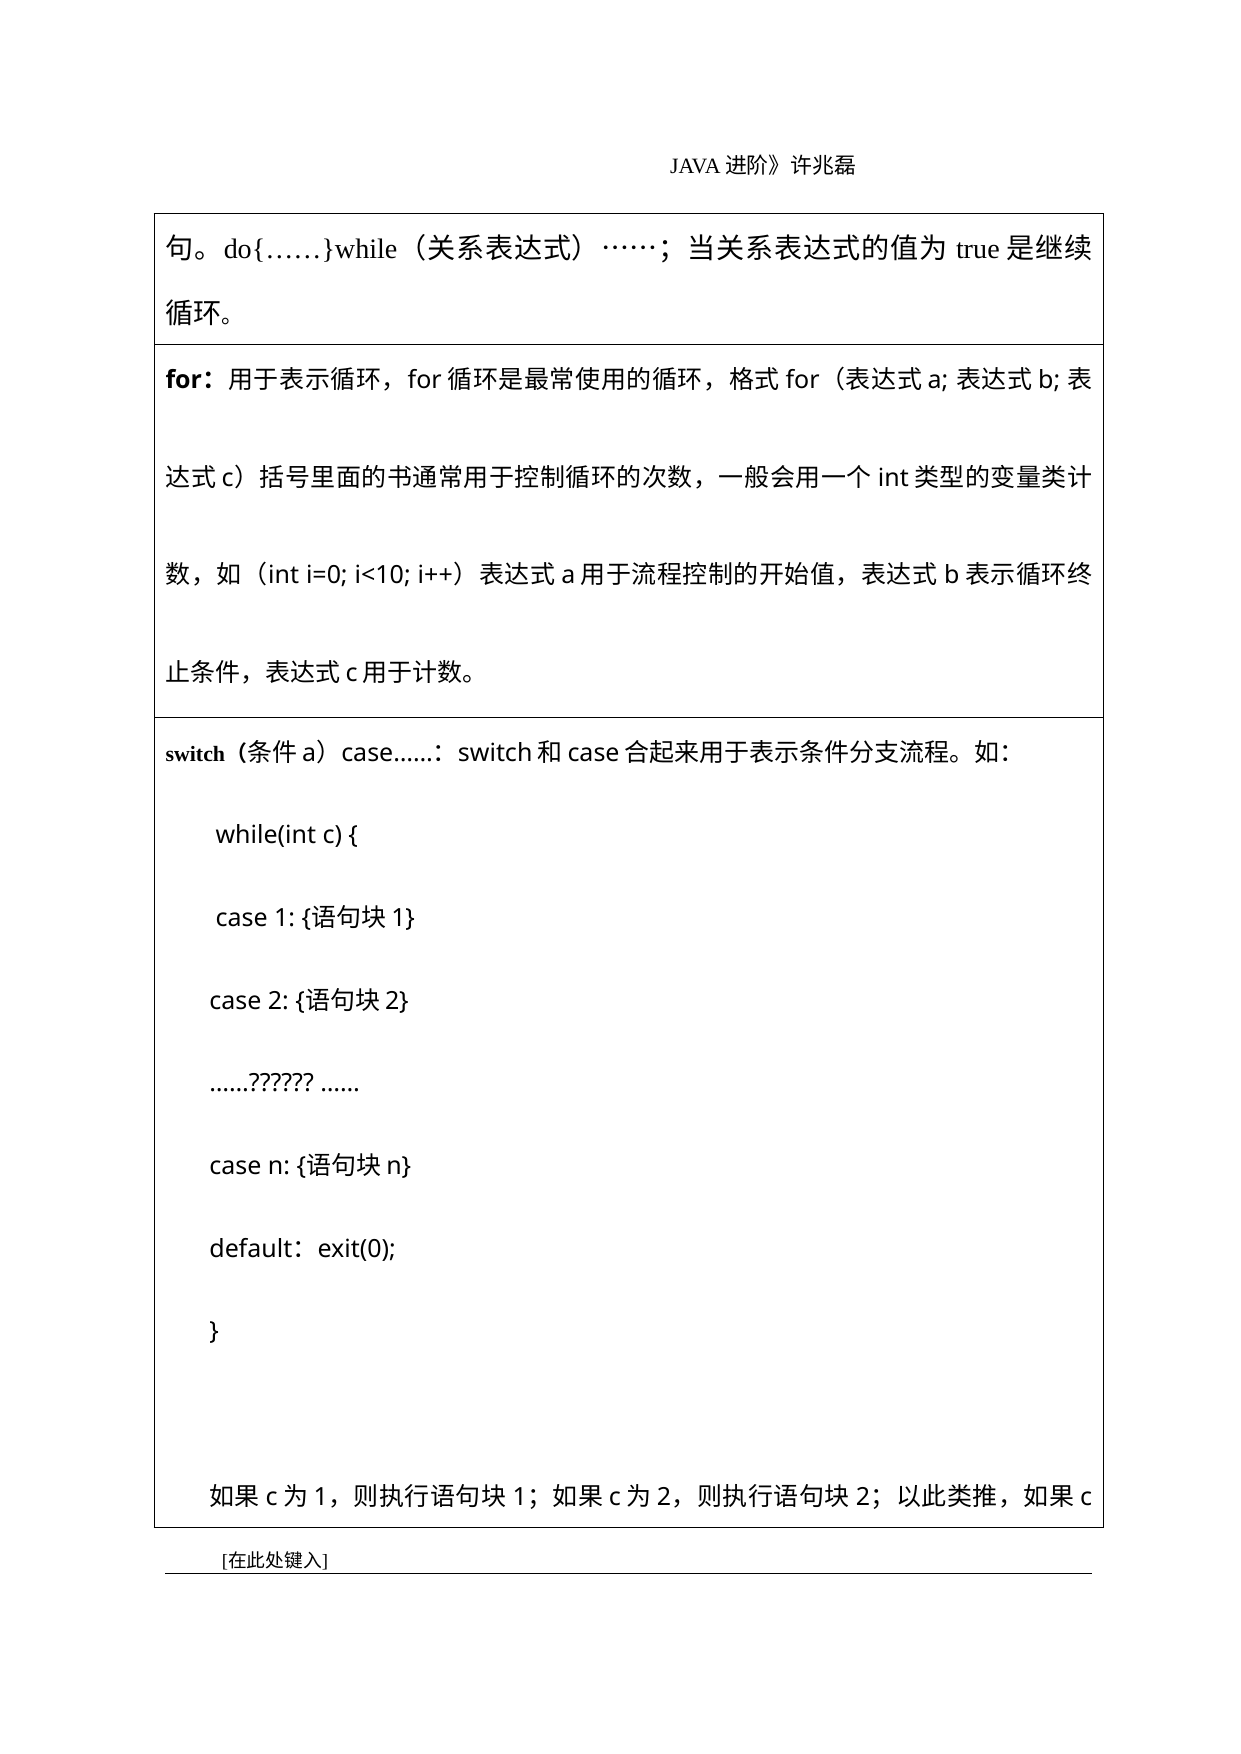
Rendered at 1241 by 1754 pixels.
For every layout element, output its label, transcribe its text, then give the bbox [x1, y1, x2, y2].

table_cell for：用于表示循环，for循环是最常使用的循环，格式for（表达式a; 表达式b; 表达式c）括号里面的书通常用于控制循环的次数，一般会用一个int类型的变量类计数，如（int i=0; i<10; i++）表达式a用于流程控制的开始值，表达式b表示循环终止条件，表达式c用于计数。 [155, 345, 1103, 717]
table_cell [155, 718, 1103, 1527]
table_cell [155, 214, 1103, 344]
